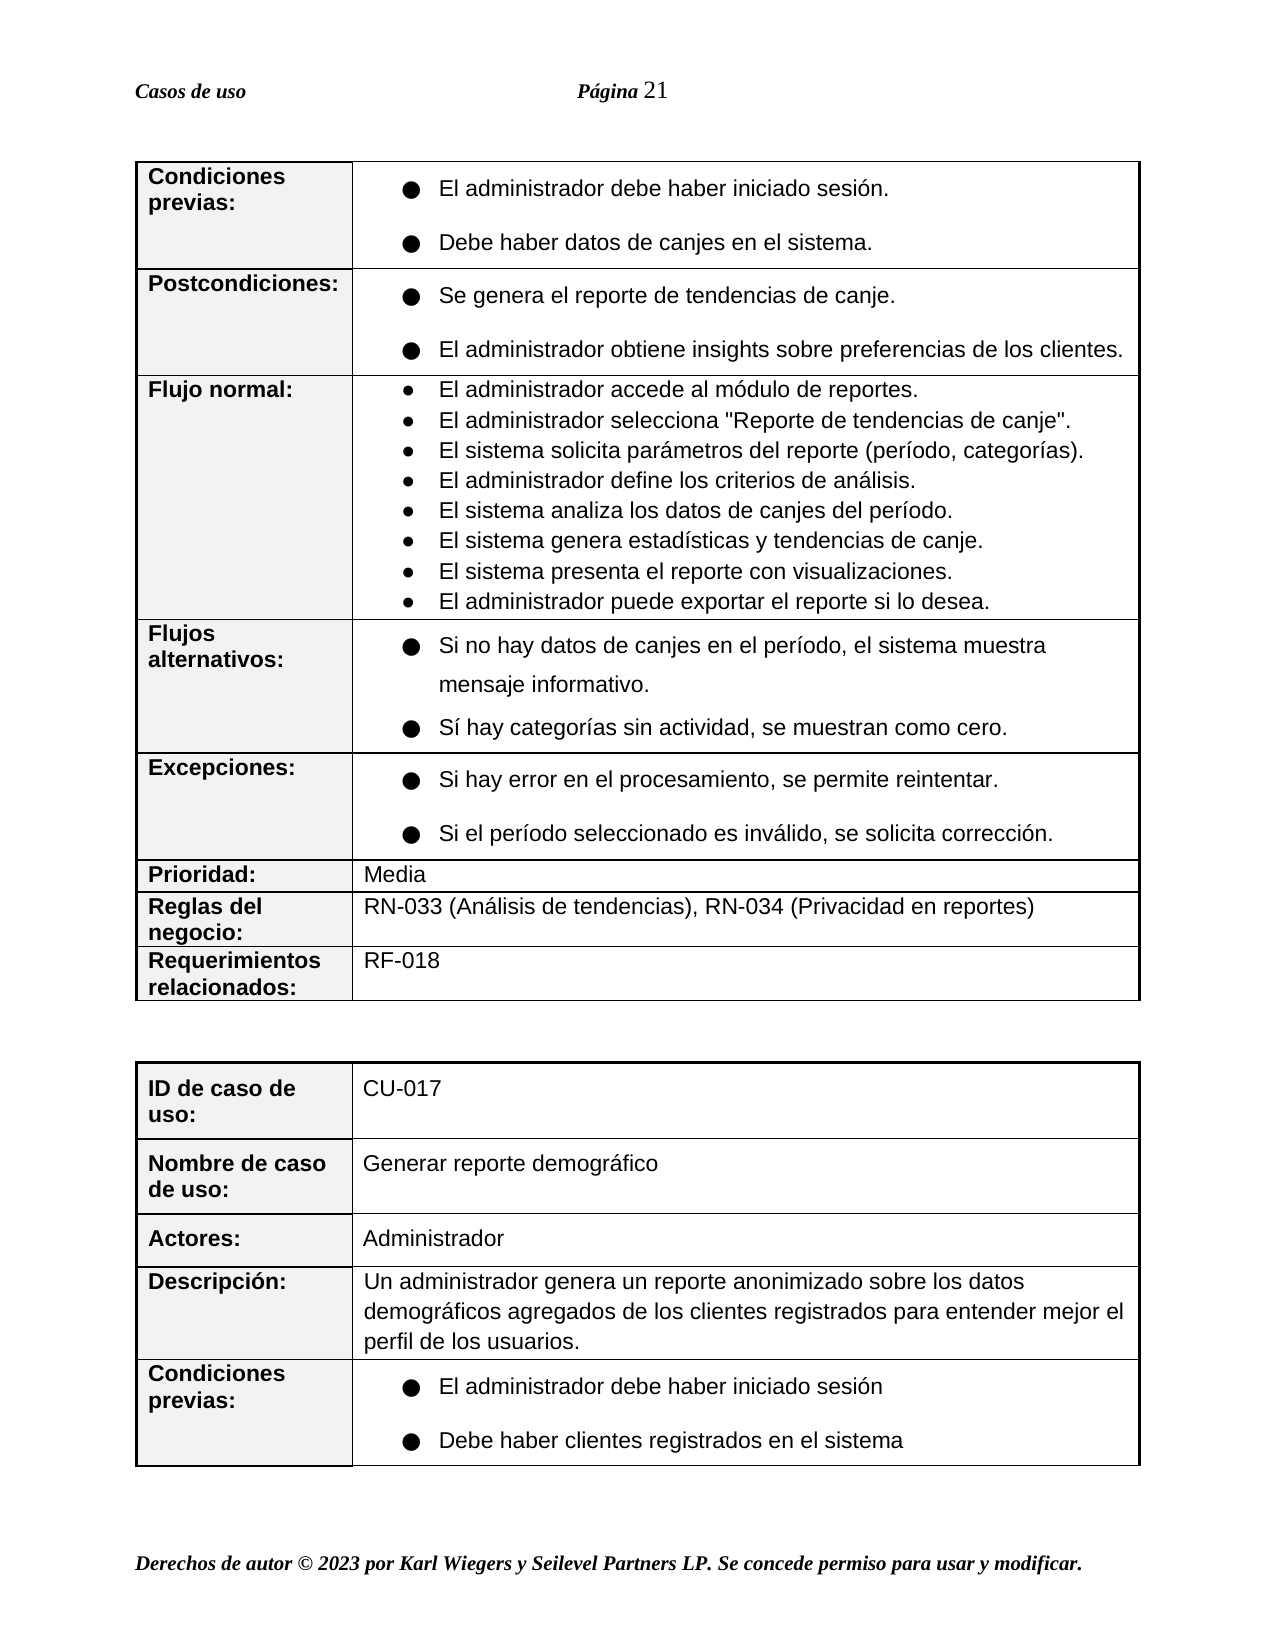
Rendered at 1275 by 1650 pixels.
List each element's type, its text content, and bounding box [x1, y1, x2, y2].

table_cell Nombre de caso de uso: [138, 1140, 352, 1213]
table_cell Prioridad: [138, 861, 352, 891]
table_cell Descripción: [138, 1268, 352, 1359]
table_cell Un administrador genera un reporte anonimizado sobre los datos demográficos agregados de los clientes registrados para entender mejor el perfil de los usuarios. [353, 1267, 1138, 1359]
table_cell Requerimientos relacionados: [138, 947, 352, 1000]
table_cell Se genera el reporte de tendencias de canje. El administrador obtiene insights sobre preferencias de los clientes. [353, 269, 1138, 375]
table_cell Postcondiciones: [138, 270, 352, 375]
table_cell RF-018 [353, 947, 1138, 1000]
table_cell El administrador debe haber iniciado sesión. Debe haber datos de canjes en el sistema. [353, 162, 1138, 268]
table_cell Generar reporte demográfico [353, 1139, 1138, 1213]
table_cell Si hay error en el procesamiento, se permite reintentar. Si el período seleccionado es inválido, se solicita corrección. [353, 754, 1138, 859]
table_cell Si no hay datos de canjes en el período, el sistema muestra mensaje informativo. Sí hay categorías sin actividad, se muestran como cero. [353, 620, 1138, 752]
table_cell El administrador debe haber iniciado sesión Debe haber clientes registrados en el sistema [353, 1360, 1138, 1465]
table_cell Media [353, 861, 1138, 891]
table_header CU-017 [353, 1064, 1138, 1138]
table_cell Actores: [138, 1215, 352, 1266]
table_cell RN-033 (Análisis de tendencias), RN-034 (Privacidad en reportes) [353, 893, 1138, 946]
table_cell Excepciones: [138, 754, 352, 859]
table_cell Reglas del negocio: [138, 893, 352, 946]
table_cell Condiciones previas: [138, 1360, 352, 1465]
table_cell Flujos alternativos: [138, 620, 352, 752]
table_cell Flujo normal: [138, 376, 352, 618]
table_header ID de caso de uso: [138, 1064, 352, 1138]
table_cell Administrador [353, 1214, 1138, 1266]
table_cell El administrador accede al módulo de reportes. El administrador selecciona "Reporte de tendencias de canje". El sistema solicita parámetros del reporte (período, categorías). El administrador define los criterios de análisis. El sistema analiza los datos de canjes del período. El sistema genera estadísticas y tendencias de canje. El sistema presenta el reporte con visualizaciones. El administrador puede exportar el reporte si lo desea. [353, 376, 1138, 618]
table_cell Condiciones previas: [138, 163, 352, 268]
